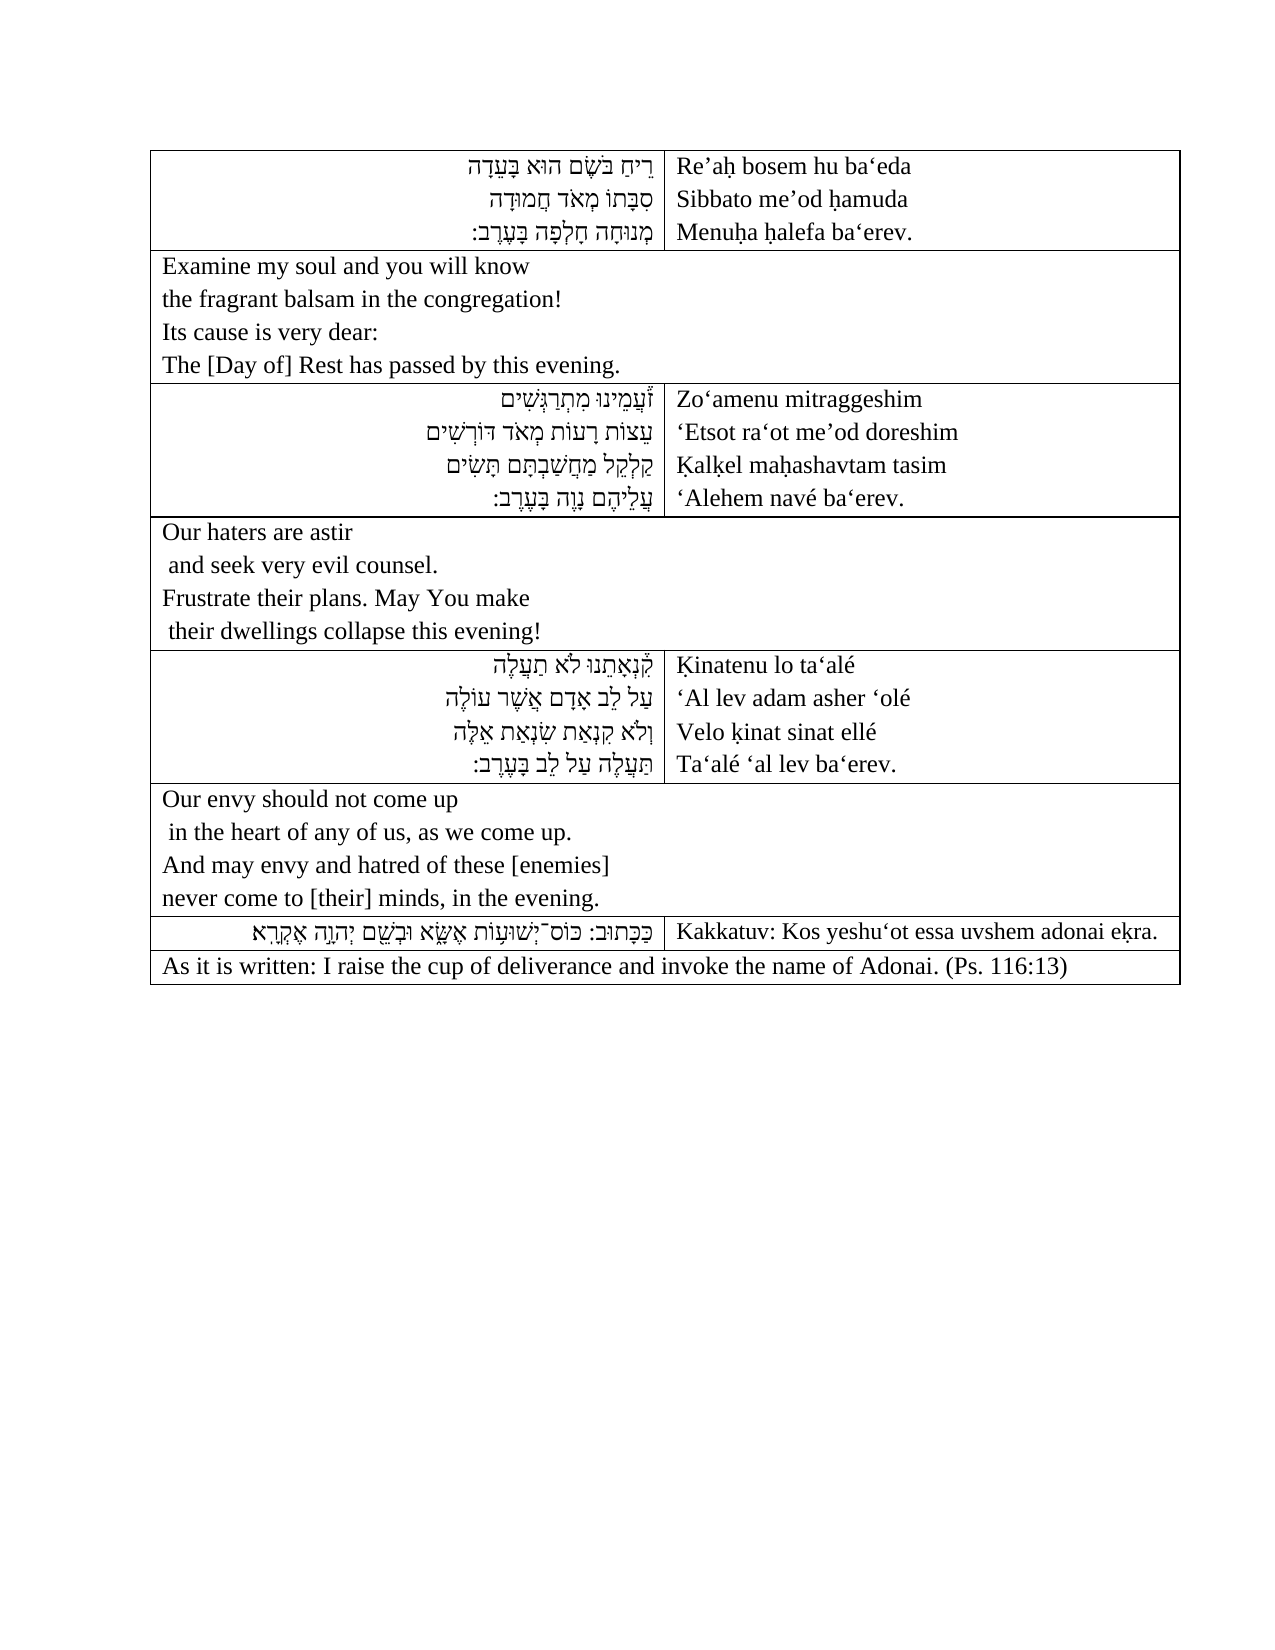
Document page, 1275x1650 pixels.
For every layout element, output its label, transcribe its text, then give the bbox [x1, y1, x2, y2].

table_cell Kakkatuv: Kos yeshu‘ot essa uvshem adonai eḳra. [665, 917, 1179, 950]
table_cell Examine my soul and you will know the fragrant balsam in the congregation! Its cause is very dear: The [Day of] Rest has passed by this evening. [151, 251, 1179, 383]
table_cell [151, 151, 664, 250]
table_cell כַּכָּתוּב: כּוֹס־יְשׁוּע֥וֹת אֶשָּׂ֑א וּבְשֵׁ֖ם יְהוָ֣ה אֶקְרָֽא׃ [151, 917, 664, 950]
table_cell Ḳinatenu lo ta‘alé ‘Al lev adam asher ‘olé Velo ḳinat sinat ellé Ta‘alé ‘al lev ba‘erev. [665, 651, 1179, 783]
table_cell Our haters are astir and seek very evil counsel. Frustrate their plans. May You make their dwellings collapse this evening! [151, 518, 1179, 649]
table_cell קִ֒נְאָתֵנוּ לֹא תַעֲלֶה עַל לֵב אָדָם אֲשֶׁר עוֹלֶה וְלֹא קִנְאַת שִׂנְאַת אֵלֶּה תַּעֲלֶה עַל לֵב בָּעֶרֶב: [151, 651, 664, 783]
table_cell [665, 151, 1179, 250]
table_cell As it is written: I raise the cup of deliverance and invoke the name of Adonai. (Ps. 116:13) [151, 951, 1179, 984]
table_cell Our envy should not come up in the heart of any of us, as we come up. And may envy and hatred of these [enemies] never come to [their] minds, in the evening. [151, 784, 1179, 916]
table_cell זֹ֒עֲמֵינוּ מִתְרַגְּשִׁים עֵצוֹת רָעוֹת מְאֹד דּוֹרְשִׁים קַלְקֵל מַחֲשַׁבְתָּם תָּשִׂים עֲלֵיהֶם נָוֶה בָּעֶרֶב: [151, 384, 664, 516]
table_cell Zo‘amenu mitraggeshim ‘Etsot ra‘ot me’od doreshim Ḳalḳel maḥashavtam tasim ‘Alehem navé ba‘erev. [665, 384, 1179, 516]
